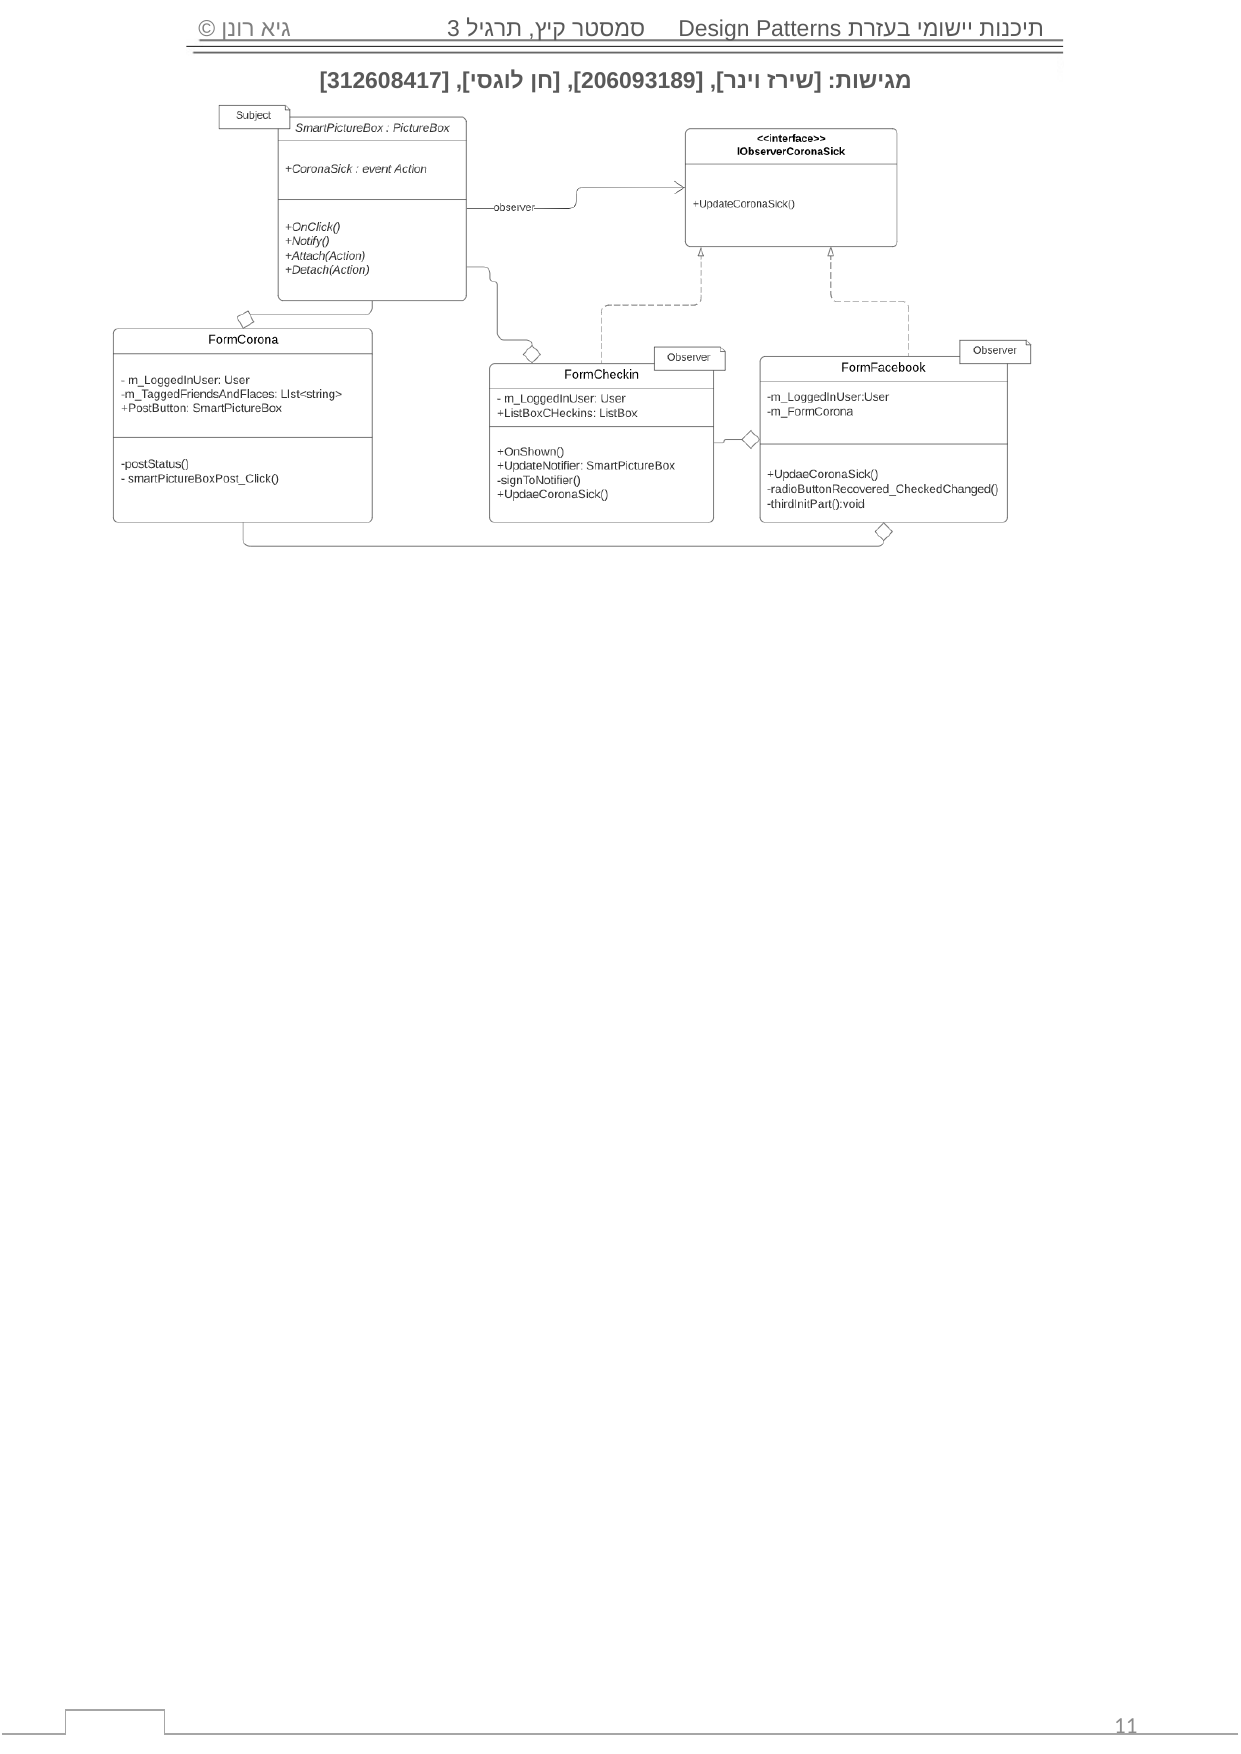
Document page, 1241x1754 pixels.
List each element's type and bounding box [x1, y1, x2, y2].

picture [84, 0, 1064, 617]
